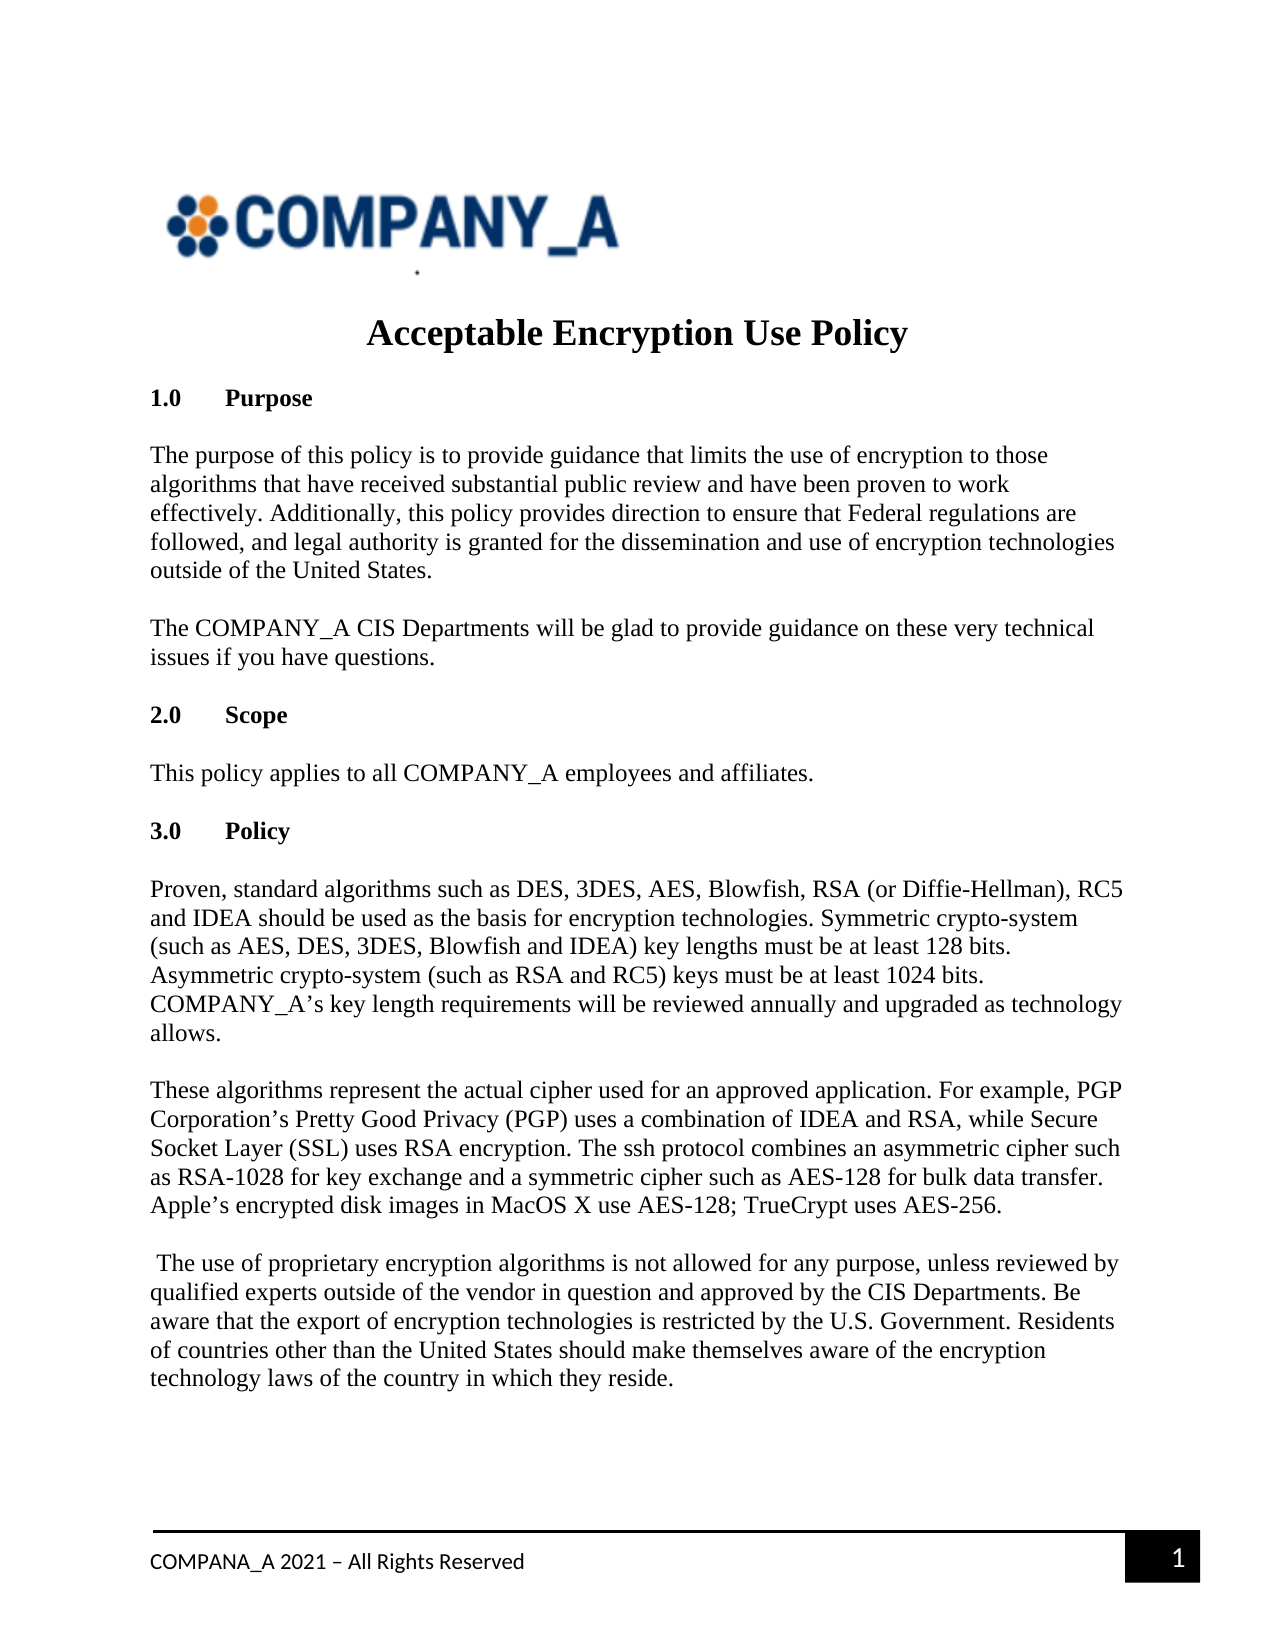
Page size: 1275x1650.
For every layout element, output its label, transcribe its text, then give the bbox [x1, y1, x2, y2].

text The use of proprietary encryption algorithms is not allowed for any purpose, unless reviewed by qualified experts outside of the vendor in question and approved by the CIS Departments. Be aware that the export of encryption technologies is restricted by the U.S. Government. Residents of countries other than the United States should make themselves aware of the encryption technology laws of the country in which they reside. [150, 1248, 1125, 1392]
text Proven, standard algorithms such as DES, 3DES, AES, Blowfish, RSA (or Diffie-Hellman), RC5 and IDEA should be used as the basis for encryption technologies. Symmetric crypto-system (such as AES, DES, 3DES, Blowfish and IDEA) key lengths must be at least 128 bits. Asymmetric crypto-system (such as RSA and RC5) keys must be at least 1024 bits. COMPANY_A’s key length requirements will be reviewed annually and upgraded as technology allows. [150, 874, 1125, 1046]
text These algorithms represent the actual cipher used for an approved application. For example, PGP Corporation’s Pretty Good Privacy (PGP) uses a combination of IDEA and RSA, while Secure Socket Layer (SSL) uses RSA encryption. The ssh protocol combines an asymmetric cipher such as RSA-1028 for key exchange and a symmetric cipher such as AES-128 for bulk data transfer. Apple’s encrypted disk images in MacOS X use AES-128; TrueCrypt uses AES-256. [150, 1076, 1125, 1219]
picture [150, 150, 638, 282]
text The COMPANY_A CIS Departments will be glad to provide guidance on these very technical issues if you have questions. [150, 613, 1125, 671]
text This policy applies to all COMPANY_A employees and affiliates. [150, 758, 1125, 787]
text The purpose of this policy is to provide guidance that limits the use of encryption to those algorithms that have received substantial public review and have been proven to work effectively. Additionally, this policy provides direction to ensure that Federal regulations are followed, and legal authority is granted for the dissemination and use of encryption technologies outside of the United States. [150, 441, 1125, 584]
text Acceptable Encryption Use Policy [150, 310, 1125, 353]
list Policy [150, 816, 1125, 845]
list Scope [150, 700, 1125, 729]
list Purpose [150, 383, 1125, 411]
